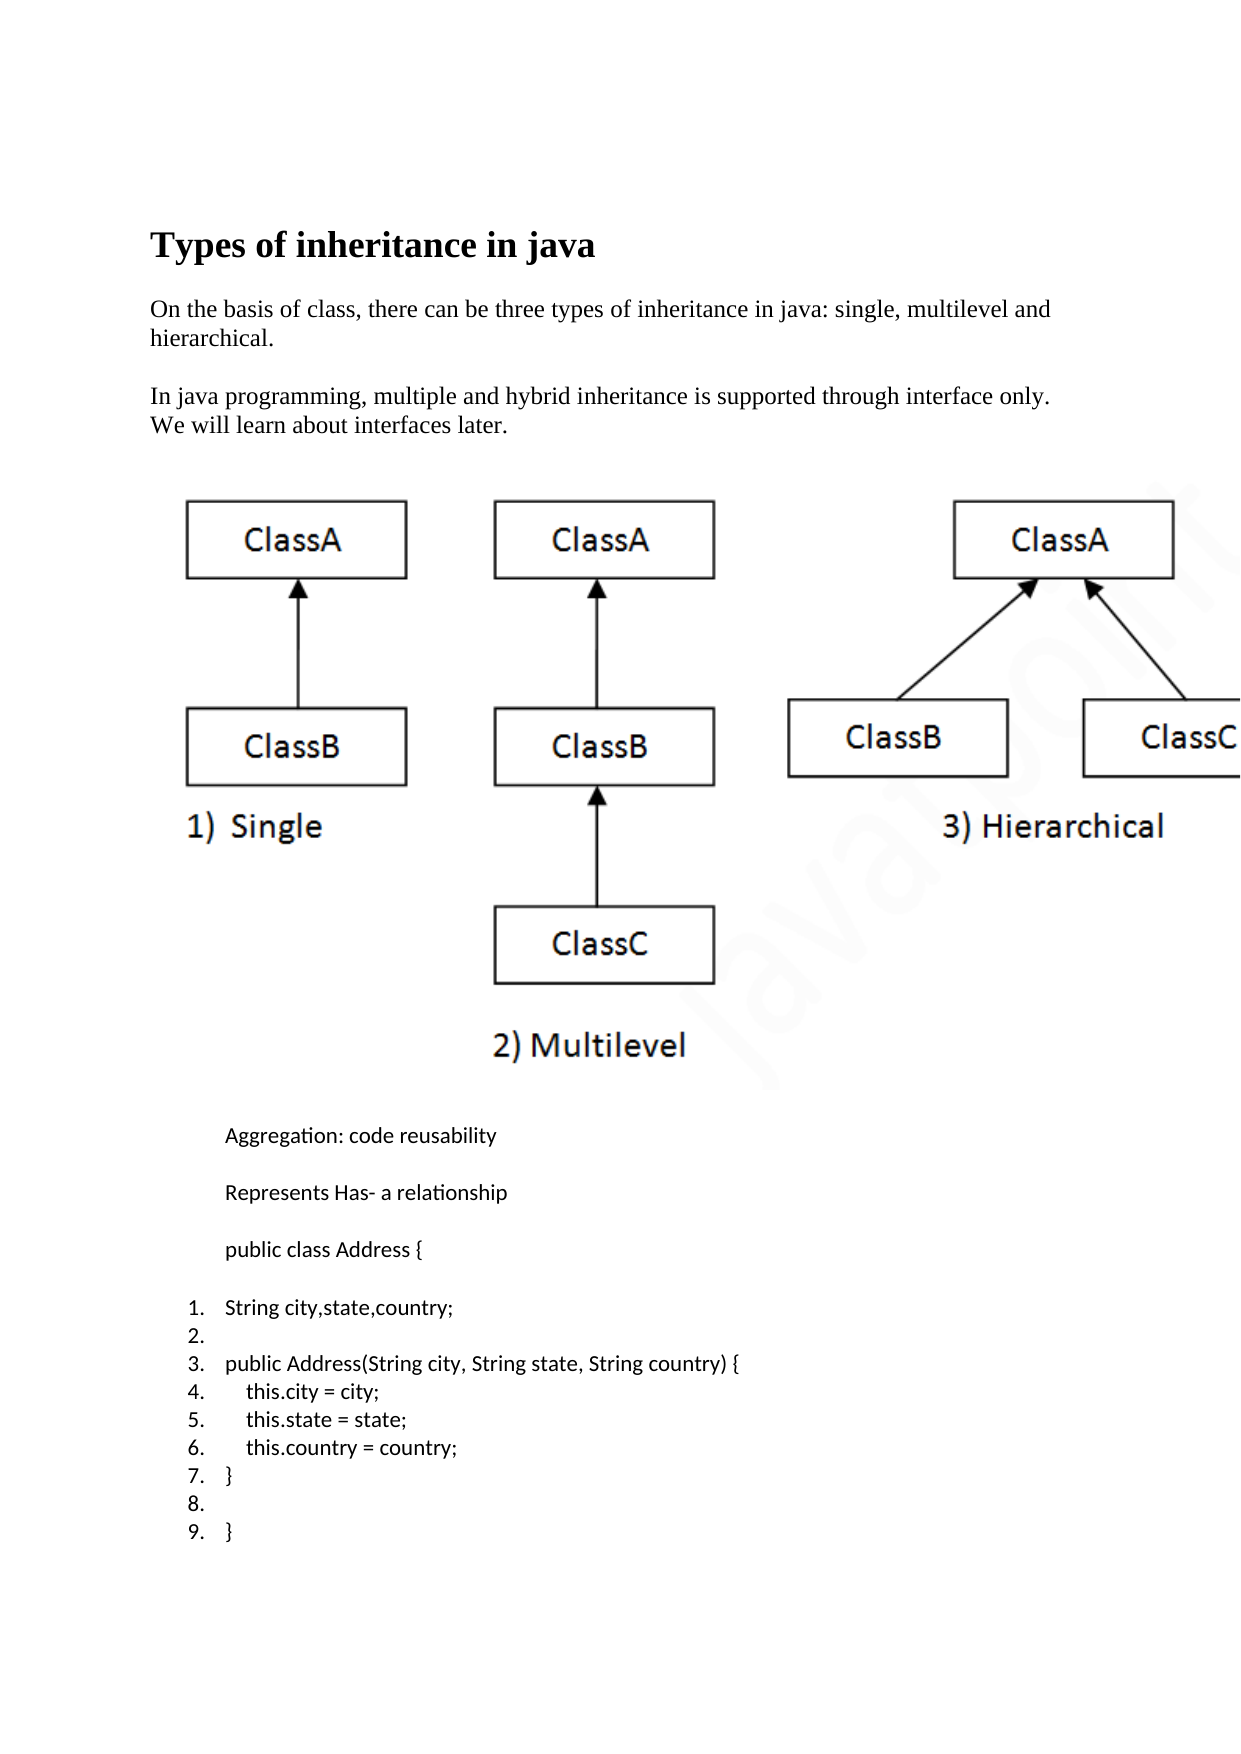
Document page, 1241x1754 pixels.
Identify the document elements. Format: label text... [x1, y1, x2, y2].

picture [150, 467, 1241, 1090]
list } [187, 1517, 1090, 1545]
text Aggregation: code reusability [225, 1121, 1090, 1149]
list this.city = city; [187, 1377, 1090, 1405]
list String city,state,country; [187, 1293, 1090, 1321]
text Types of inheritance in java [150, 222, 1090, 265]
text Represents Has- a relationship [225, 1178, 1090, 1206]
list this.state = state; [187, 1405, 1090, 1433]
list public Address(String city, String state, String country) { [187, 1349, 1090, 1377]
text public class Address { [225, 1236, 1090, 1264]
text On the basis of class, there can be three types of inheritance in java: single, multilevel and hierarchical. [150, 294, 1090, 352]
list } [187, 1461, 1090, 1489]
list this.country = country; [187, 1433, 1090, 1461]
text In java programming, multiple and hybrid inheritance is supported through interface only. We will learn about interfaces later. [150, 381, 1090, 439]
